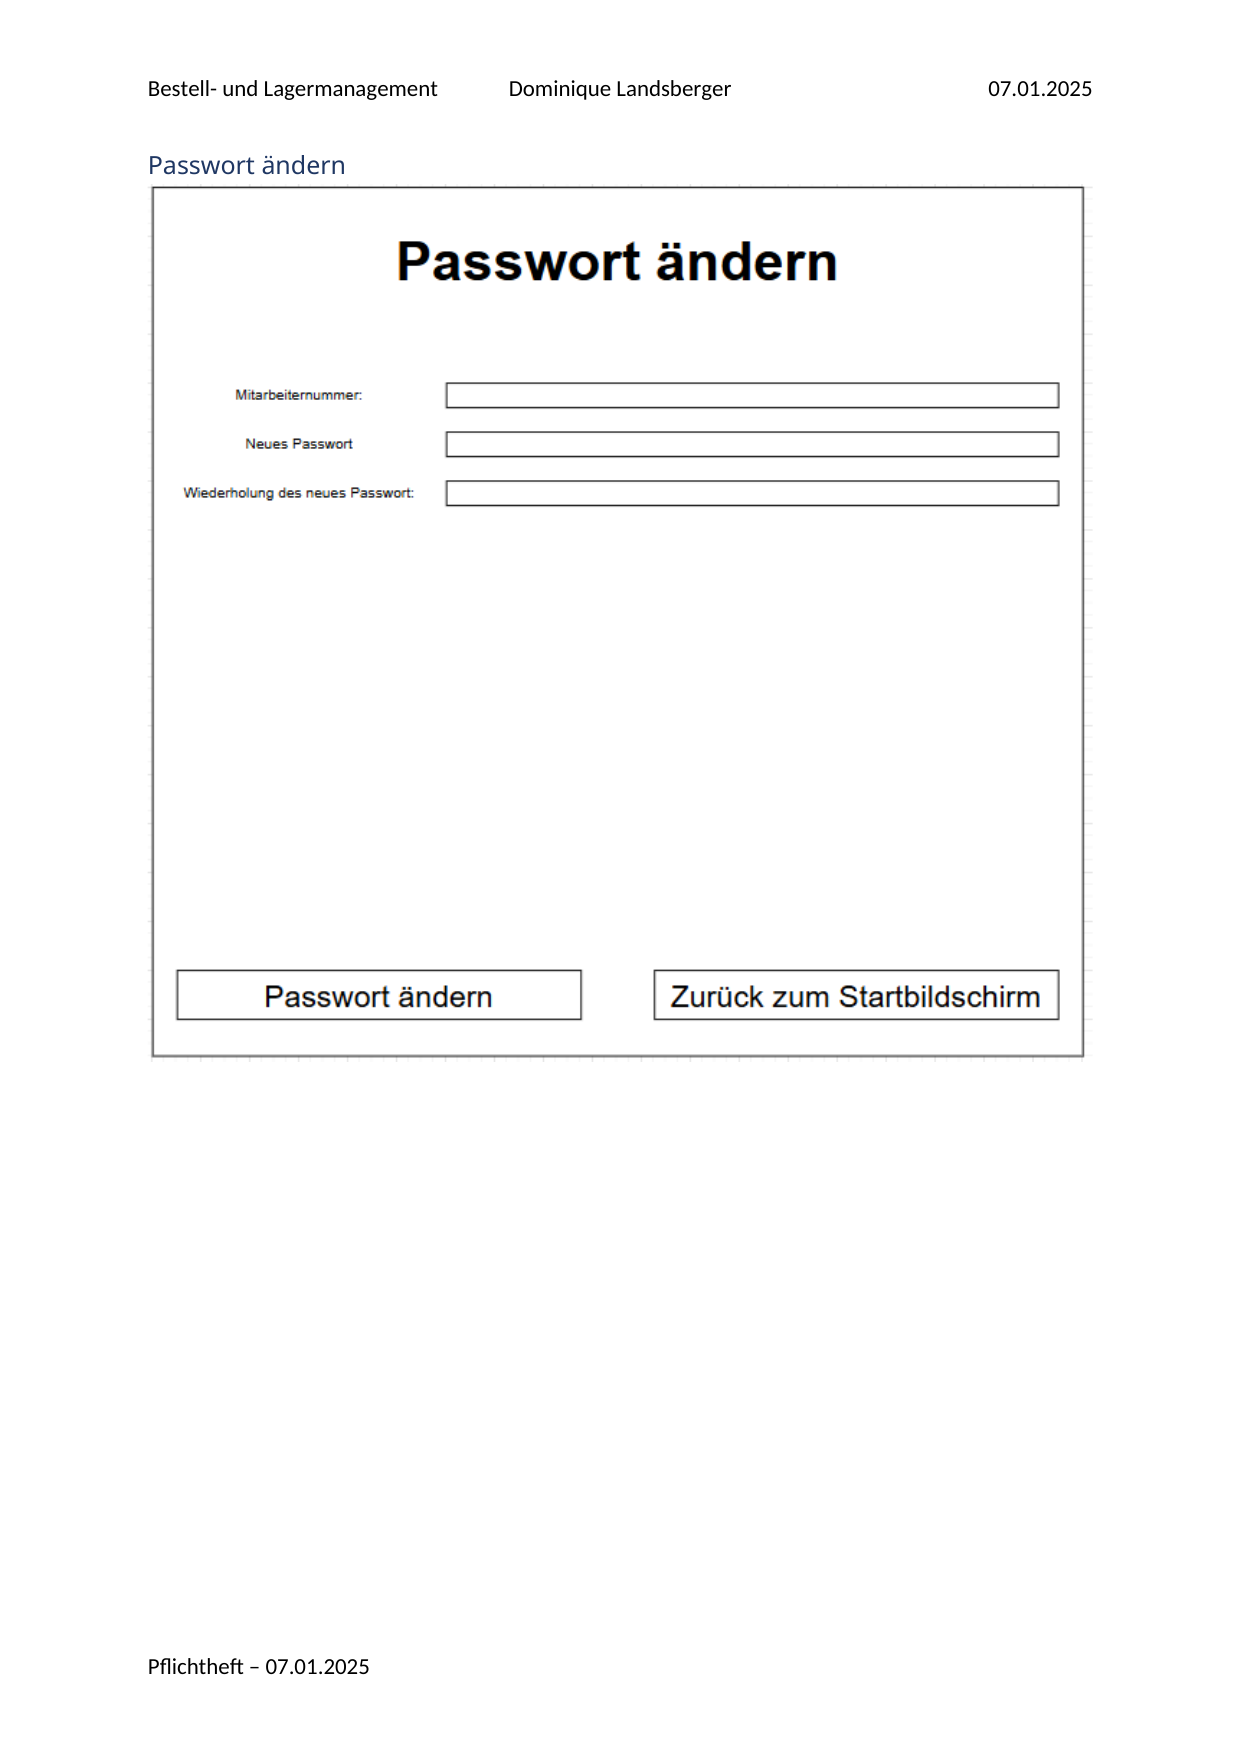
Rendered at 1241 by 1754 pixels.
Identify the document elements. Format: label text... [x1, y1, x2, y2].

subtitle Passwort ändern [148, 148, 1093, 182]
picture [147, 184, 1093, 1062]
